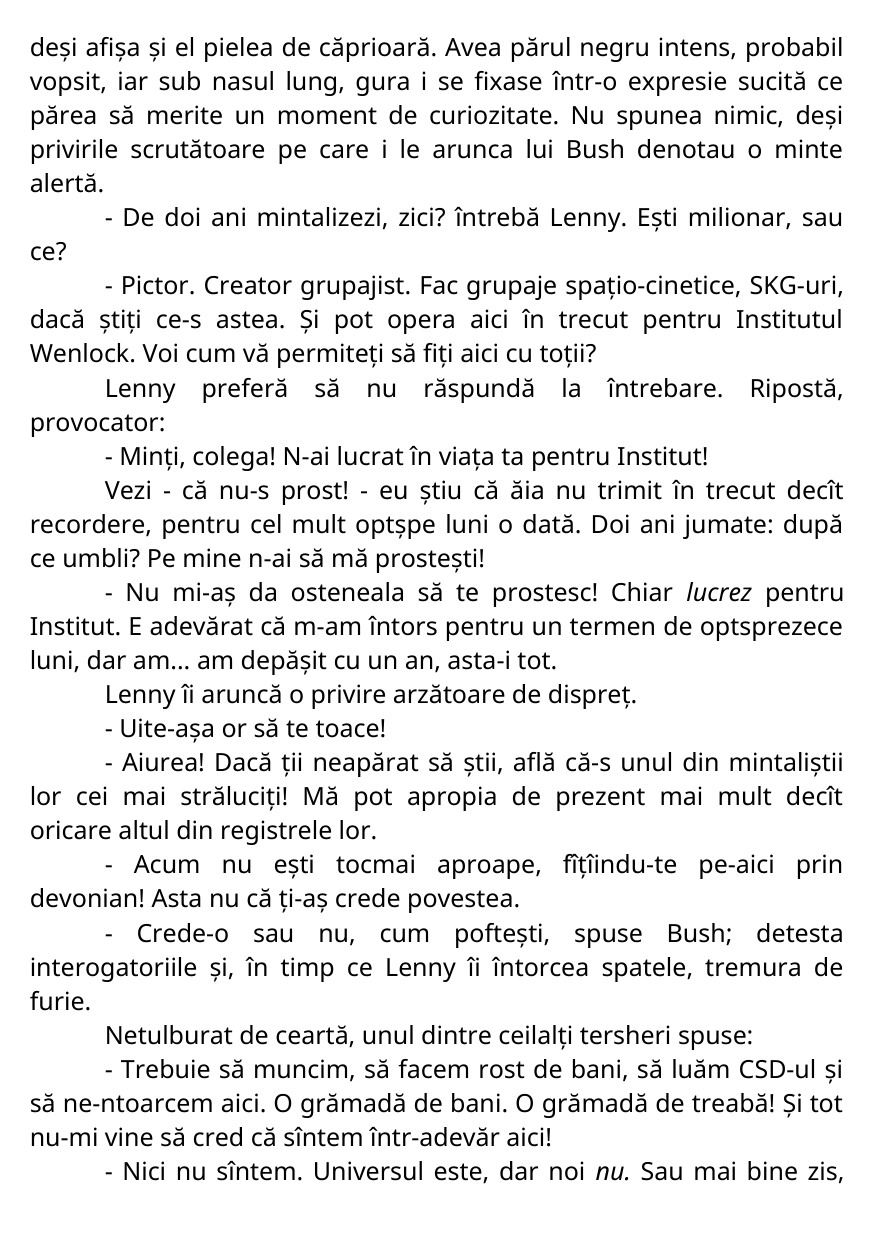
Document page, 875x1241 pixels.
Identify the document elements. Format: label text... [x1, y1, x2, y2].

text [29, 1154, 844, 1188]
text Lenny preferă să nu răspundă la întrebare. Ripostă, provocator: [29, 370, 844, 438]
text - Nu mi-aş da osteneala să te prostesc! Chiar lucrez pentru Institut. E adevărat că m-am întors pentru un termen de optsprezece luni, dar am... am depăşit cu un an, asta-i tot. [29, 574, 844, 677]
text - Trebuie să muncim, să facem rost de bani, să luăm CSD-ul şi să ne-ntoarcem aici. O grămadă de bani. O grămadă de treabă! Şi tot nu-mi vine să cred că sîntem într-adevăr aici! [29, 1051, 844, 1154]
text - Aiurea! Dacă ţii neapărat să ştii, află că-s unul din mintaliştii lor cei mai străluciţi! Mă pot apropia de prezent mai mult decît oricare altul din registrele lor. [29, 745, 844, 847]
text - Pictor. Creator grupajist. Fac grupaje spaţio-cinetice, SKG-uri, dacă ştiţi ce-s astea. Şi pot opera aici în trecut pentru Institutul Wenlock. Voi cum vă permiteţi să fiţi aici cu toţii? [29, 268, 844, 370]
text - Crede-o sau nu, cum pofteşti, spuse Bush; detesta interogatoriile şi, în timp ce Lenny îi întorcea spatele, tremura de furie. [29, 915, 844, 1017]
text - Acum nu eşti tocmai aproape, fîţîindu-te pe-aici prin devonian! Asta nu că ţi-aş crede povestea. [29, 847, 844, 915]
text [29, 29, 844, 200]
text - De doi ani mintalizezi, zici? întrebă Lenny. Eşti milionar, sau ce? [29, 200, 844, 268]
text Vezi - că nu-s prost! - eu ştiu că ăia nu trimit în trecut decît recordere, pentru cel mult optşpe luni o dată. Doi ani jumate: după ce umbli? Pe mine n-ai să mă prosteşti! [29, 472, 844, 574]
text - Uite-aşa or să te toace! [29, 711, 844, 745]
text Lenny îi aruncă o privire arzătoare de dispreţ. [29, 677, 844, 711]
text Netulburat de ceartă, unul dintre ceilalţi tersheri spuse: [29, 1017, 844, 1051]
text - Minţi, colega! N-ai lucrat în viaţa ta pentru Institut! [29, 438, 844, 472]
